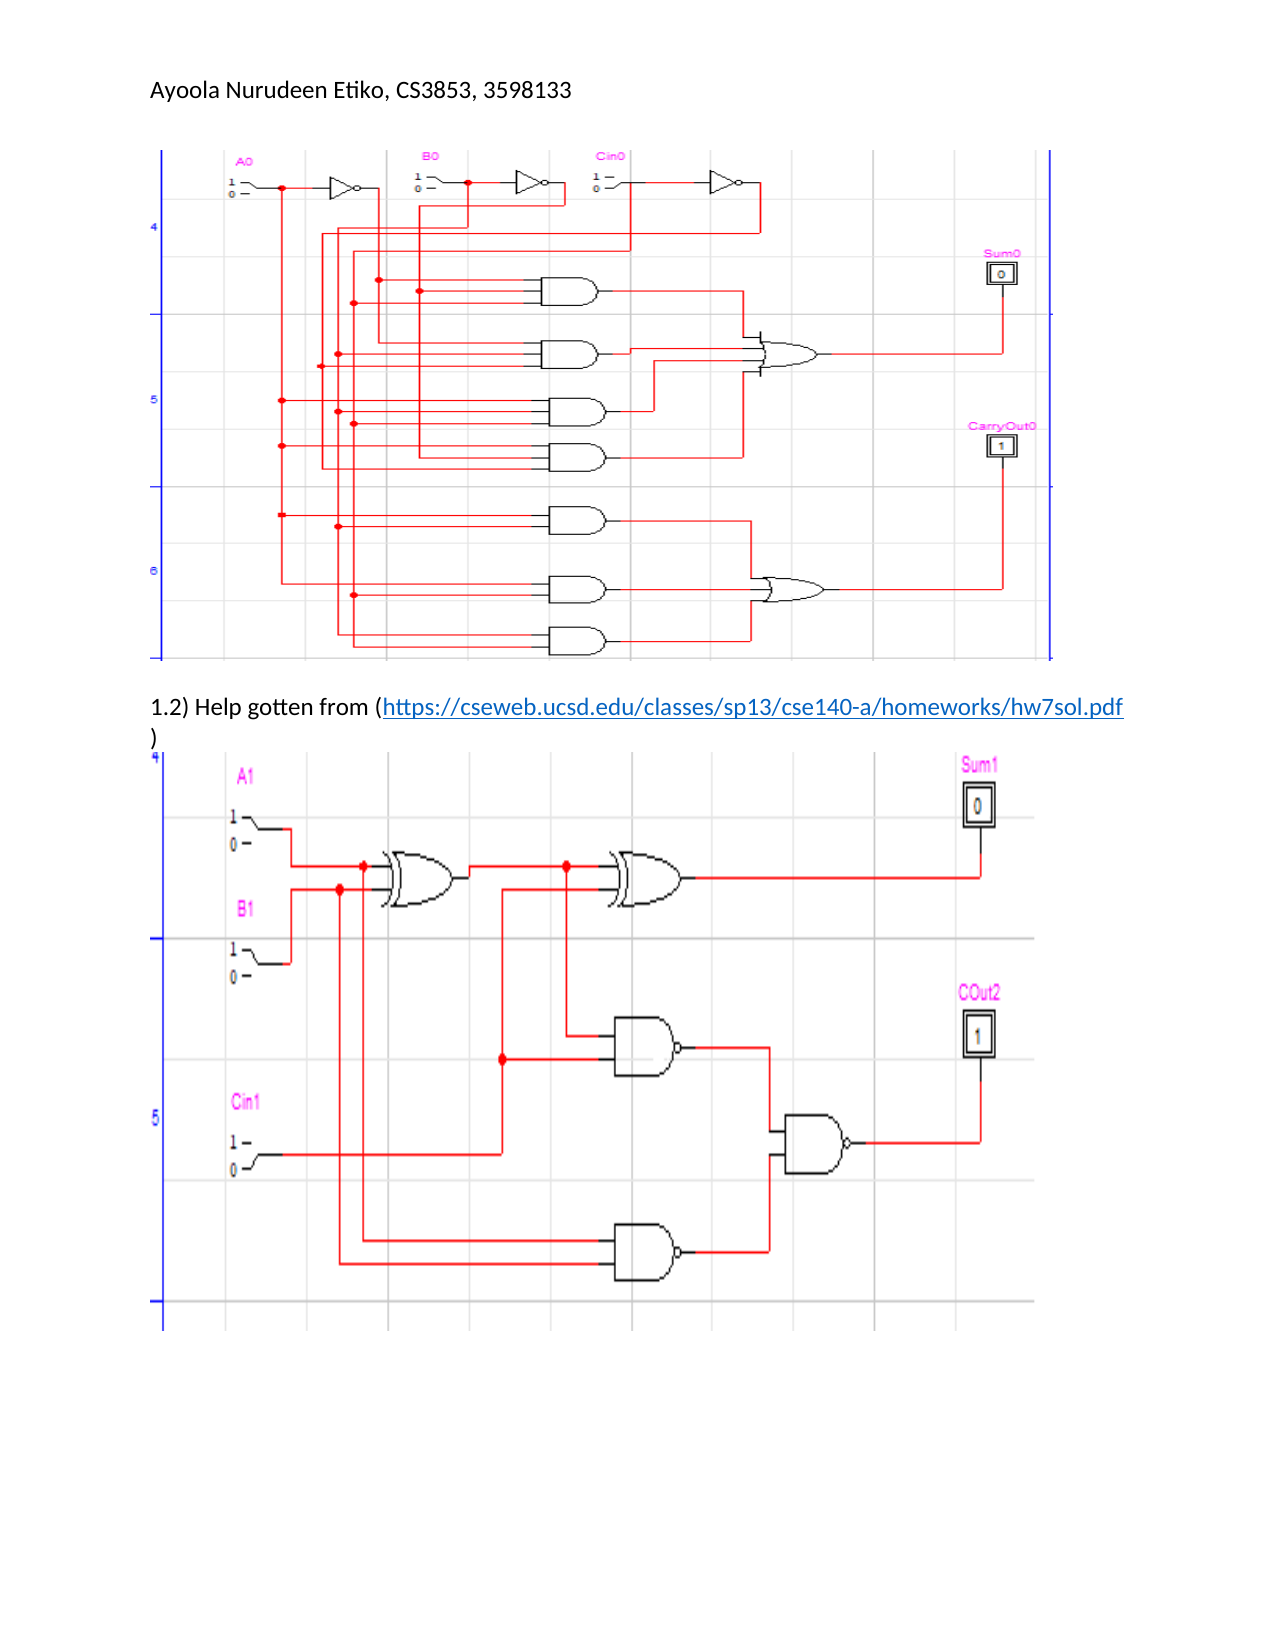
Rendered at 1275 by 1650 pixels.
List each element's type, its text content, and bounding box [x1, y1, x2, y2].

text 1.2) Help gotten from (https://cseweb.ucsd.edu/classes/sp13/cse140-a/homeworks/hw7sol.pdf ) [150, 691, 1125, 752]
picture [150, 752, 1035, 1331]
picture [150, 150, 1053, 661]
